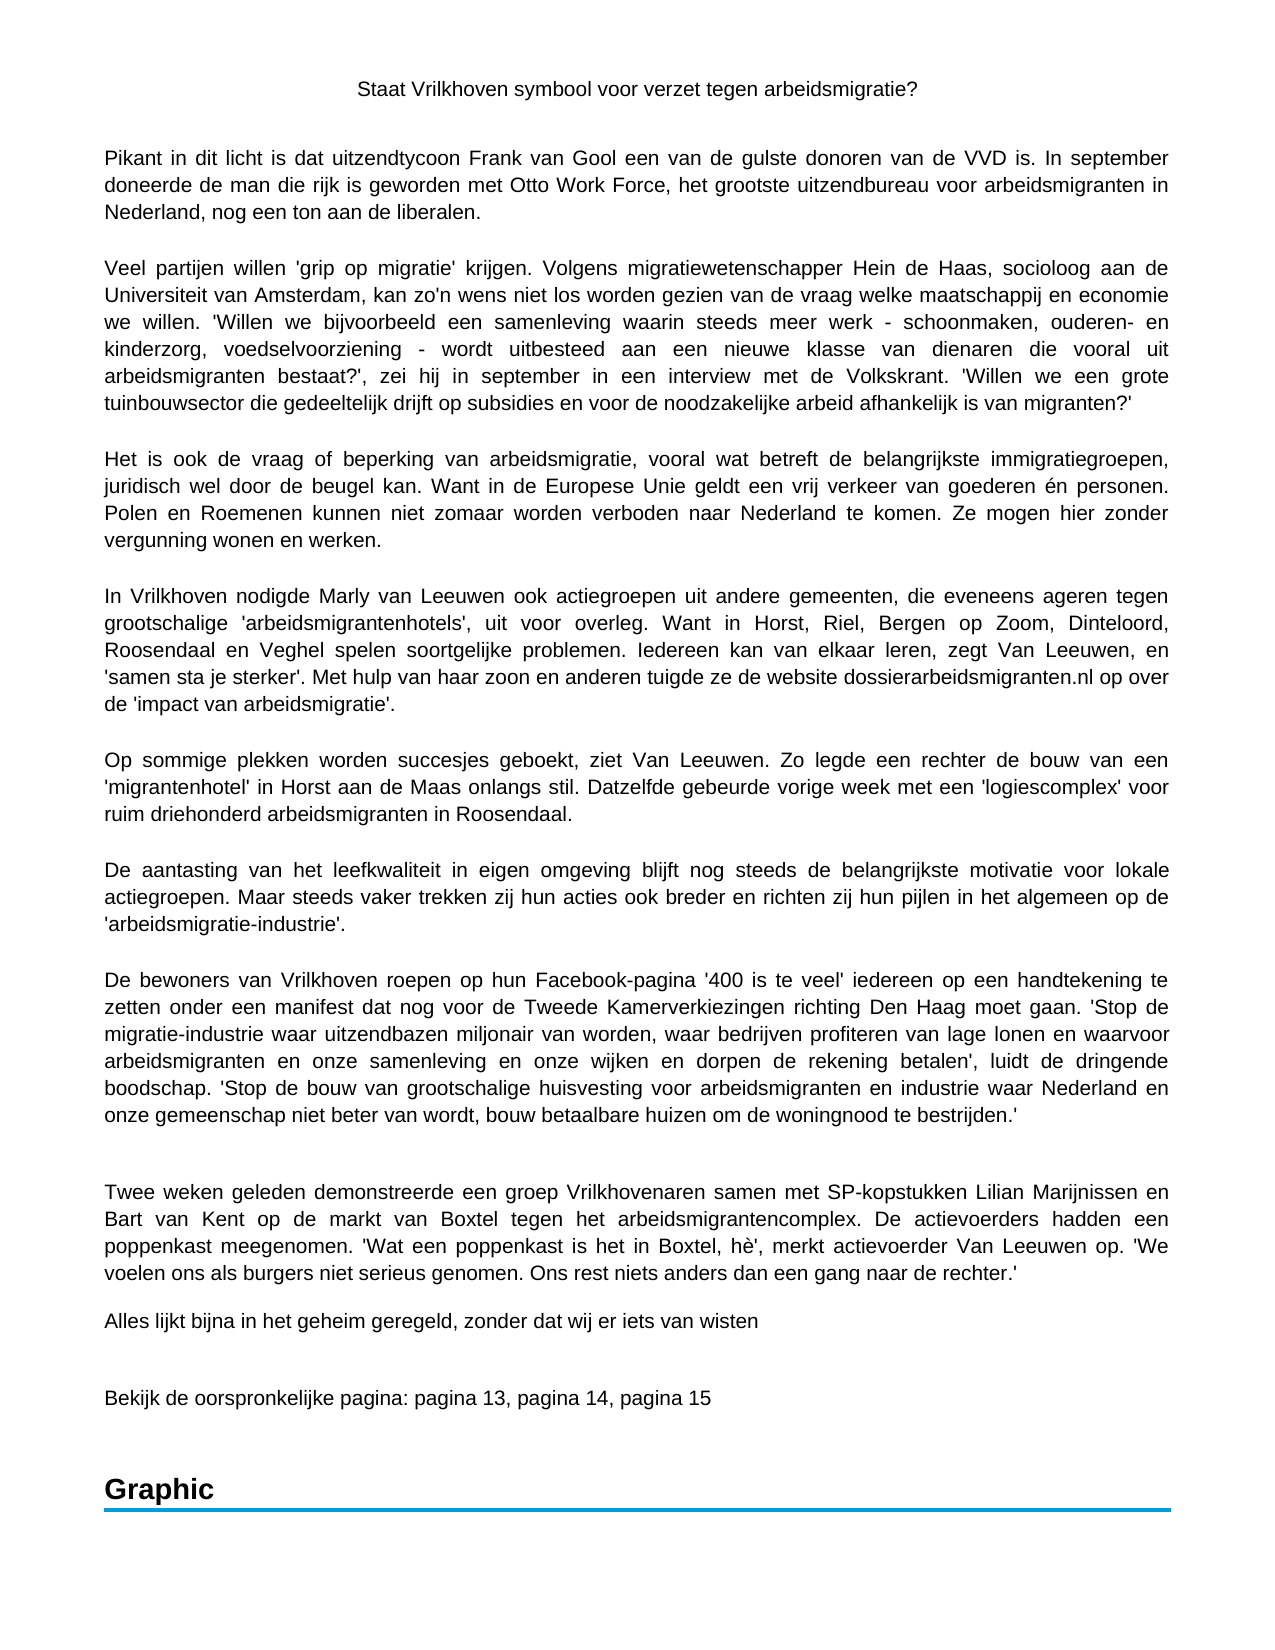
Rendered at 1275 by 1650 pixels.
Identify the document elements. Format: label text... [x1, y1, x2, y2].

text Twee weken geleden demonstreerde een groep Vrilkhovenaren samen met SP-kopstukken Lilian Marijnissen en Bart van Kent op de markt van Boxtel tegen het arbeidsmigrantencomplex. De actievoerders hadden een poppenkast meegenomen. 'Wat een poppenkast is het in Boxtel, hè', merkt actievoerder Van Leeuwen op. 'We voelen ons als burgers niet serieus genomen. Ons rest niets anders dan een gang naar de rechter.' [104, 1177, 1171, 1285]
text In Vrilkhoven nodigde Marly van Leeuwen ook actiegroepen uit andere gemeenten, die eveneens ageren tegen grootschalige 'arbeidsmigrantenhotels', uit voor overleg. Want in Horst, Riel, Bergen op Zoom, Dinteloord, Roosendaal en Veghel spelen soortgelijke problemen. Iedereen kan van elkaar leren, zegt Van Leeuwen, en 'samen sta je sterker'. Met hulp van haar zoon en anderen tuigde ze de website dossierarbeidsmigranten.nl op over de 'impact van arbeidsmigratie'. [104, 581, 1171, 716]
text De aantasting van het leefkwaliteit in eigen omgeving blijft nog steeds de belangrijkste motivatie voor lokale actiegroepen. Maar steeds vaker trekken zij hun acties ook breder en richten zij hun pijlen in het algemeen op de 'arbeidsmigratie-industrie'. [104, 855, 1171, 936]
text Alles lijkt bijna in het geheim geregeld, zonder dat wij er iets van wisten [104, 1306, 1171, 1333]
text Veel partijen willen 'grip op migratie' krijgen. Volgens migratiewetenschapper Hein de Haas, socioloog aan de Universiteit van Amsterdam, kan zo'n wens niet los worden gezien van de vraag welke maatschappij en economie we willen. 'Willen we bijvoorbeeld een samenleving waarin steeds meer werk - schoonmaken, ouderen- en kinderzorg, voedselvoorziening - wordt uitbesteed aan een nieuwe klasse van dienaren die vooral uit arbeidsmigranten bestaat?', zei hij in september in een interview met de Volkskrant. 'Willen we een grote tuinbouwsector die gedeeltelijk drijft op subsidies en voor de noodzakelijke arbeid afhankelijk is van migranten?' [104, 252, 1171, 415]
text Op sommige plekken worden succesjes geboekt, ziet Van Leeuwen. Zo legde een rechter de bouw van een 'migrantenhotel' in Horst aan de Maas onlangs stil. Datzelfde gebeurde vorige week met een 'logiescomplex' voor ruim driehonderd arbeidsmigranten in Roosendaal. [104, 745, 1171, 826]
text Bekijk de oorspronkelijke pagina: pagina 13, pagina 14, pagina 15 [104, 1383, 1171, 1410]
text Pikant in dit licht is dat uitzendtycoon Frank van Gool een van de gulste donoren van de VVD is. In september doneerde de man die rijk is geworden met Otto Work Force, het grootste uitzendbureau voor arbeidsmigranten in Nederland, nog een ton aan de liberalen. [104, 142, 1171, 223]
text Het is ook de vraag of beperking van arbeidsmigratie, vooral wat betreft de belangrijkste immigratiegroepen, juridisch wel door de beugel kan. Want in de Europese Unie geldt een vrij verkeer van goederen én personen. Polen en Roemenen kunnen niet zomaar worden verboden naar Nederland te komen. Ze mogen hier zonder vergunning wonen en werken. [104, 443, 1171, 552]
text De bewoners van Vrilkhoven roepen op hun Facebook-pagina '400 is te veel' iedereen op een handtekening te zetten onder een manifest dat nog voor de Tweede Kamerverkiezingen richting Den Haag moet gaan. 'Stop de migratie-industrie waar uitzendbazen miljonair van worden, waar bedrijven profiteren van lage lonen en waarvoor arbeidsmigranten en onze samenleving en onze wijken en dorpen de rekening betalen', luidt de dringende boodschap. 'Stop de bouw van grootschalige huisvesting voor arbeidsmigranten en industrie waar Nederland en onze gemeenschap niet beter van wordt, bouw betaalbare huizen om de woningnood te bestrijden.' [104, 965, 1171, 1127]
text Graphic [104, 1435, 1171, 1506]
